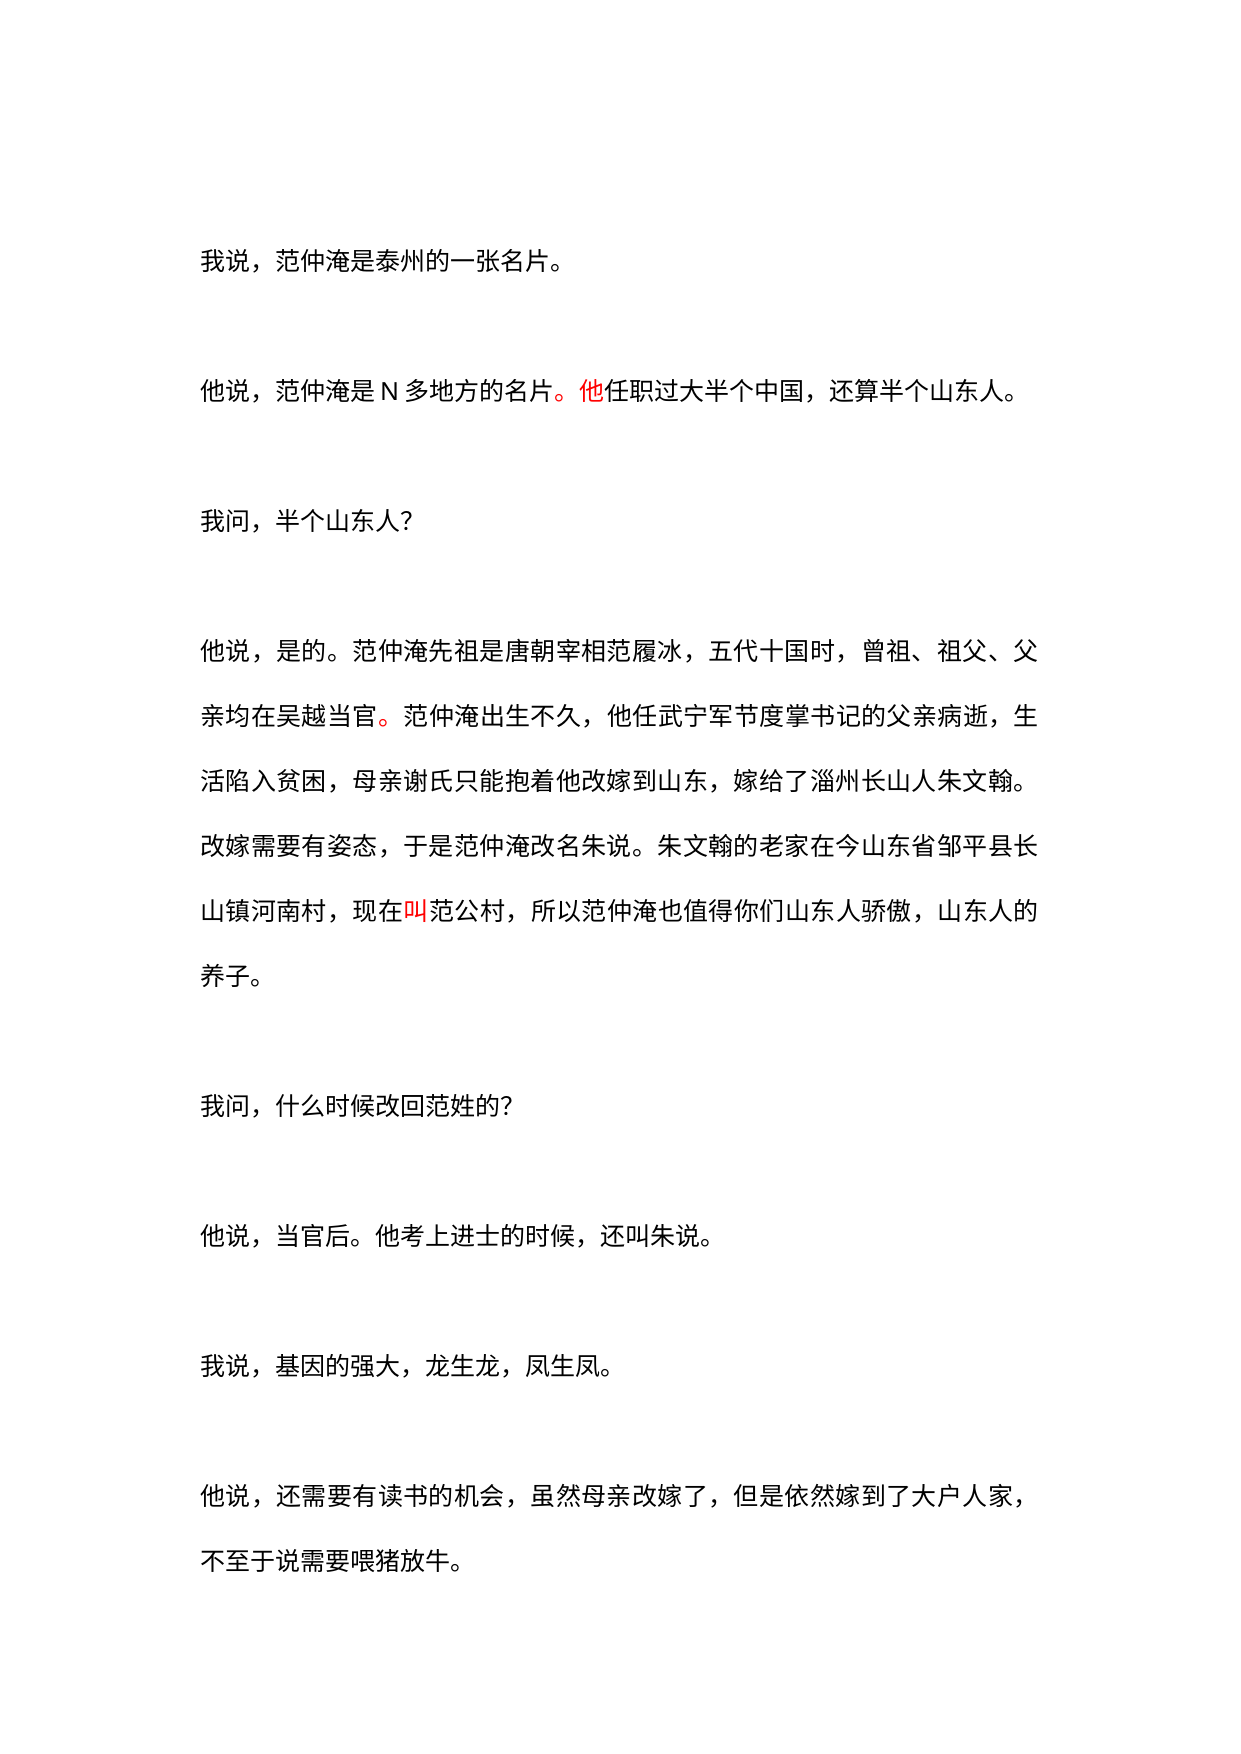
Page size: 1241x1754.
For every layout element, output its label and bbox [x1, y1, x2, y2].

text [200, 162, 1040, 1592]
